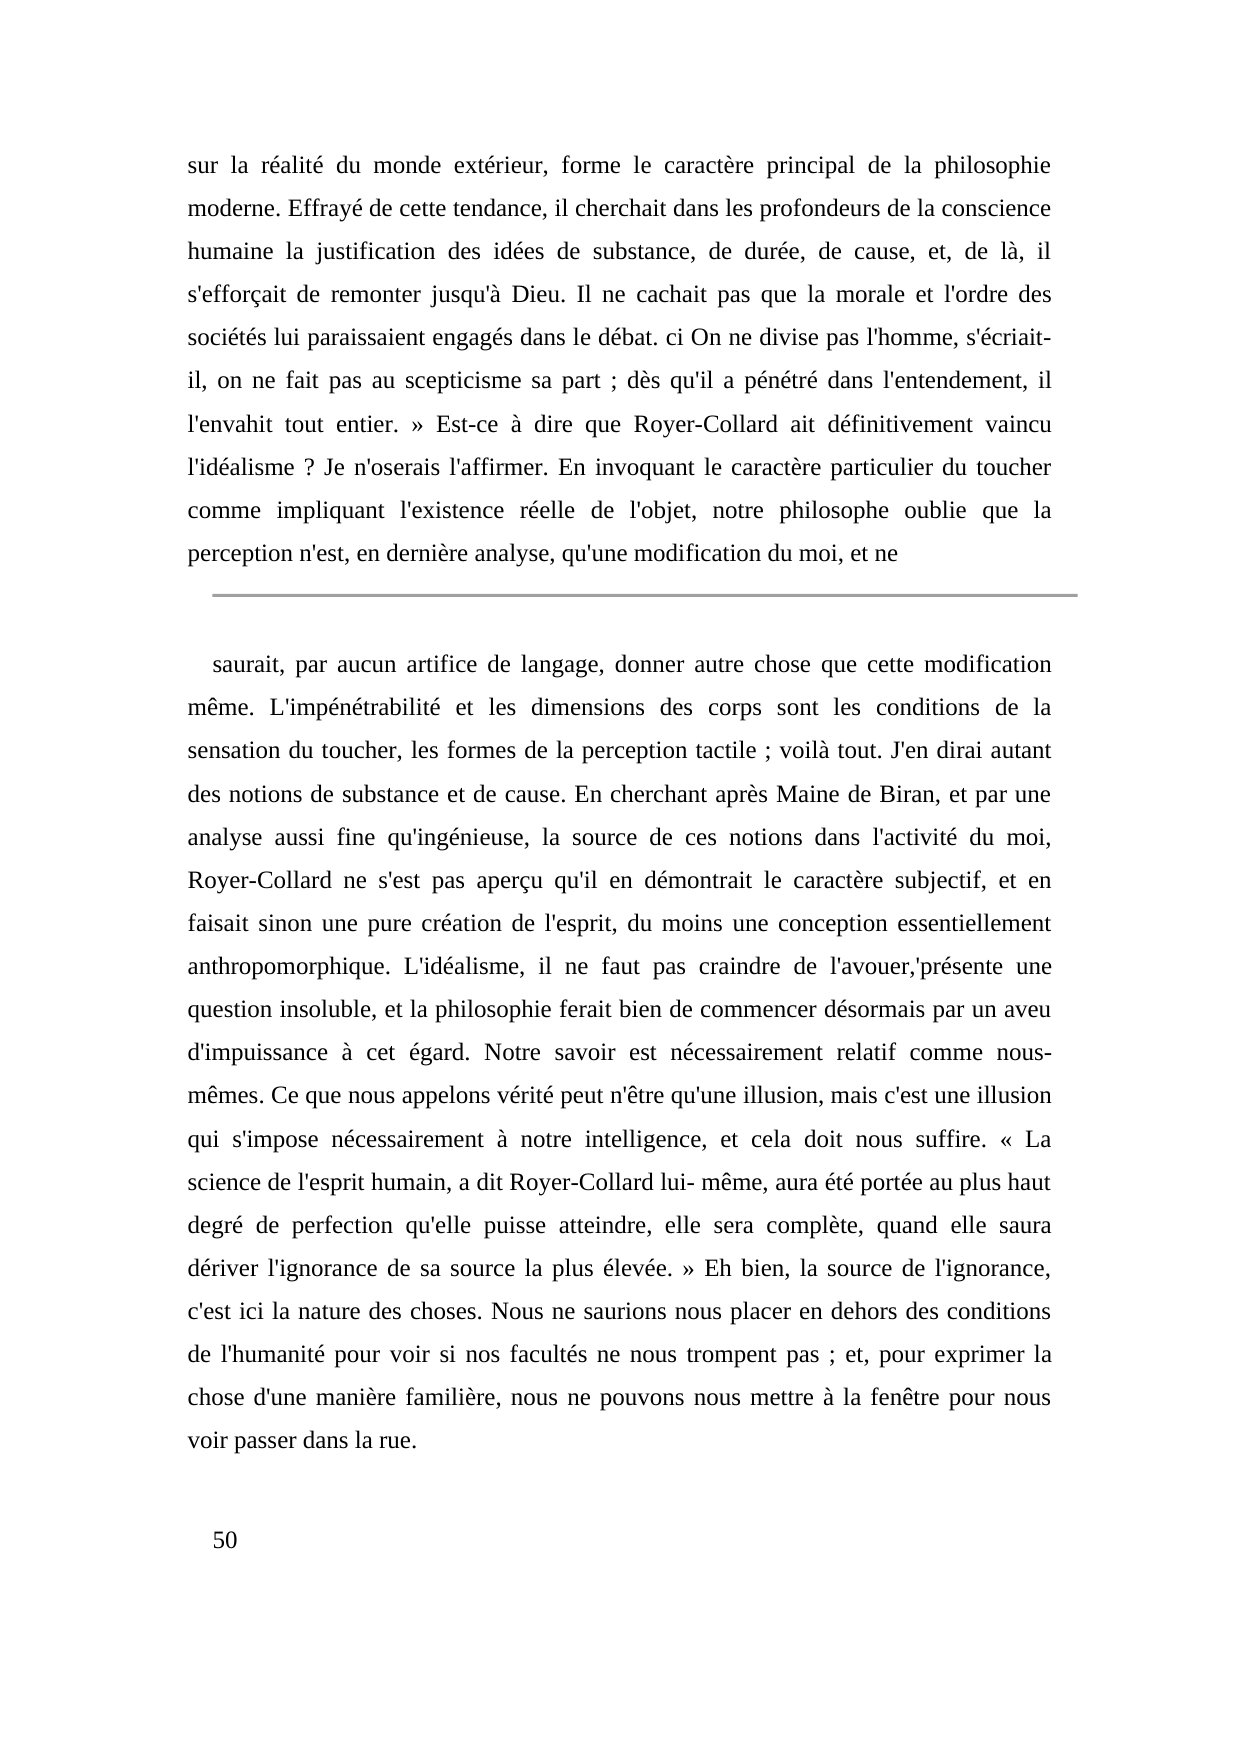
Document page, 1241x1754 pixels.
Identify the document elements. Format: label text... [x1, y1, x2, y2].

text saurait, par aucun artifice de langage, donner autre chose que cette modification même. L'impénétrabilité et les dimensions des corps sont les conditions de la sensation du toucher, les formes de la perception tactile ; voilà tout. J'en dirai autant des notions de substance et de cause. En cherchant après Maine de Biran, et par une analyse aussi fine qu'ingénieuse, la source de ces notions dans l'activité du moi, Royer-Collard ne s'est pas aperçu qu'il en démontrait le caractère subjectif, et en faisait sinon une pure création de l'esprit, du moins une conception essentiellement anthropomorphique. L'idéalisme, il ne faut pas craindre de l'avouer,'présente une question insoluble, et la philosophie ferait bien de commencer désormais par un aveu d'impuissance à cet égard. Notre savoir est nécessairement relatif comme nous- mêmes. Ce que nous appelons vérité peut n'être qu'une illusion, mais c'est une illusion qui s'impose nécessairement à notre intelligence, et cela doit nous suffire. « La science de l'esprit humain, a dit Royer-Collard lui- même, aura été portée au plus haut degré de perfection qu'elle puisse atteindre, elle sera complète, quand elle saura dériver l'ignorance de sa source la plus élevée. » Eh bien, la source de l'ignorance, c'est ici la nature des choses. Nous ne saurions nous placer en dehors des conditions de l'humanité pour voir si nos facultés ne nous trompent pas ; et, pour exprimer la chose d'une manière familière, nous ne pouvons nous mettre à la fenêtre pour nous voir passer dans la rue. [187, 649, 1053, 1454]
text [187, 150, 1053, 567]
